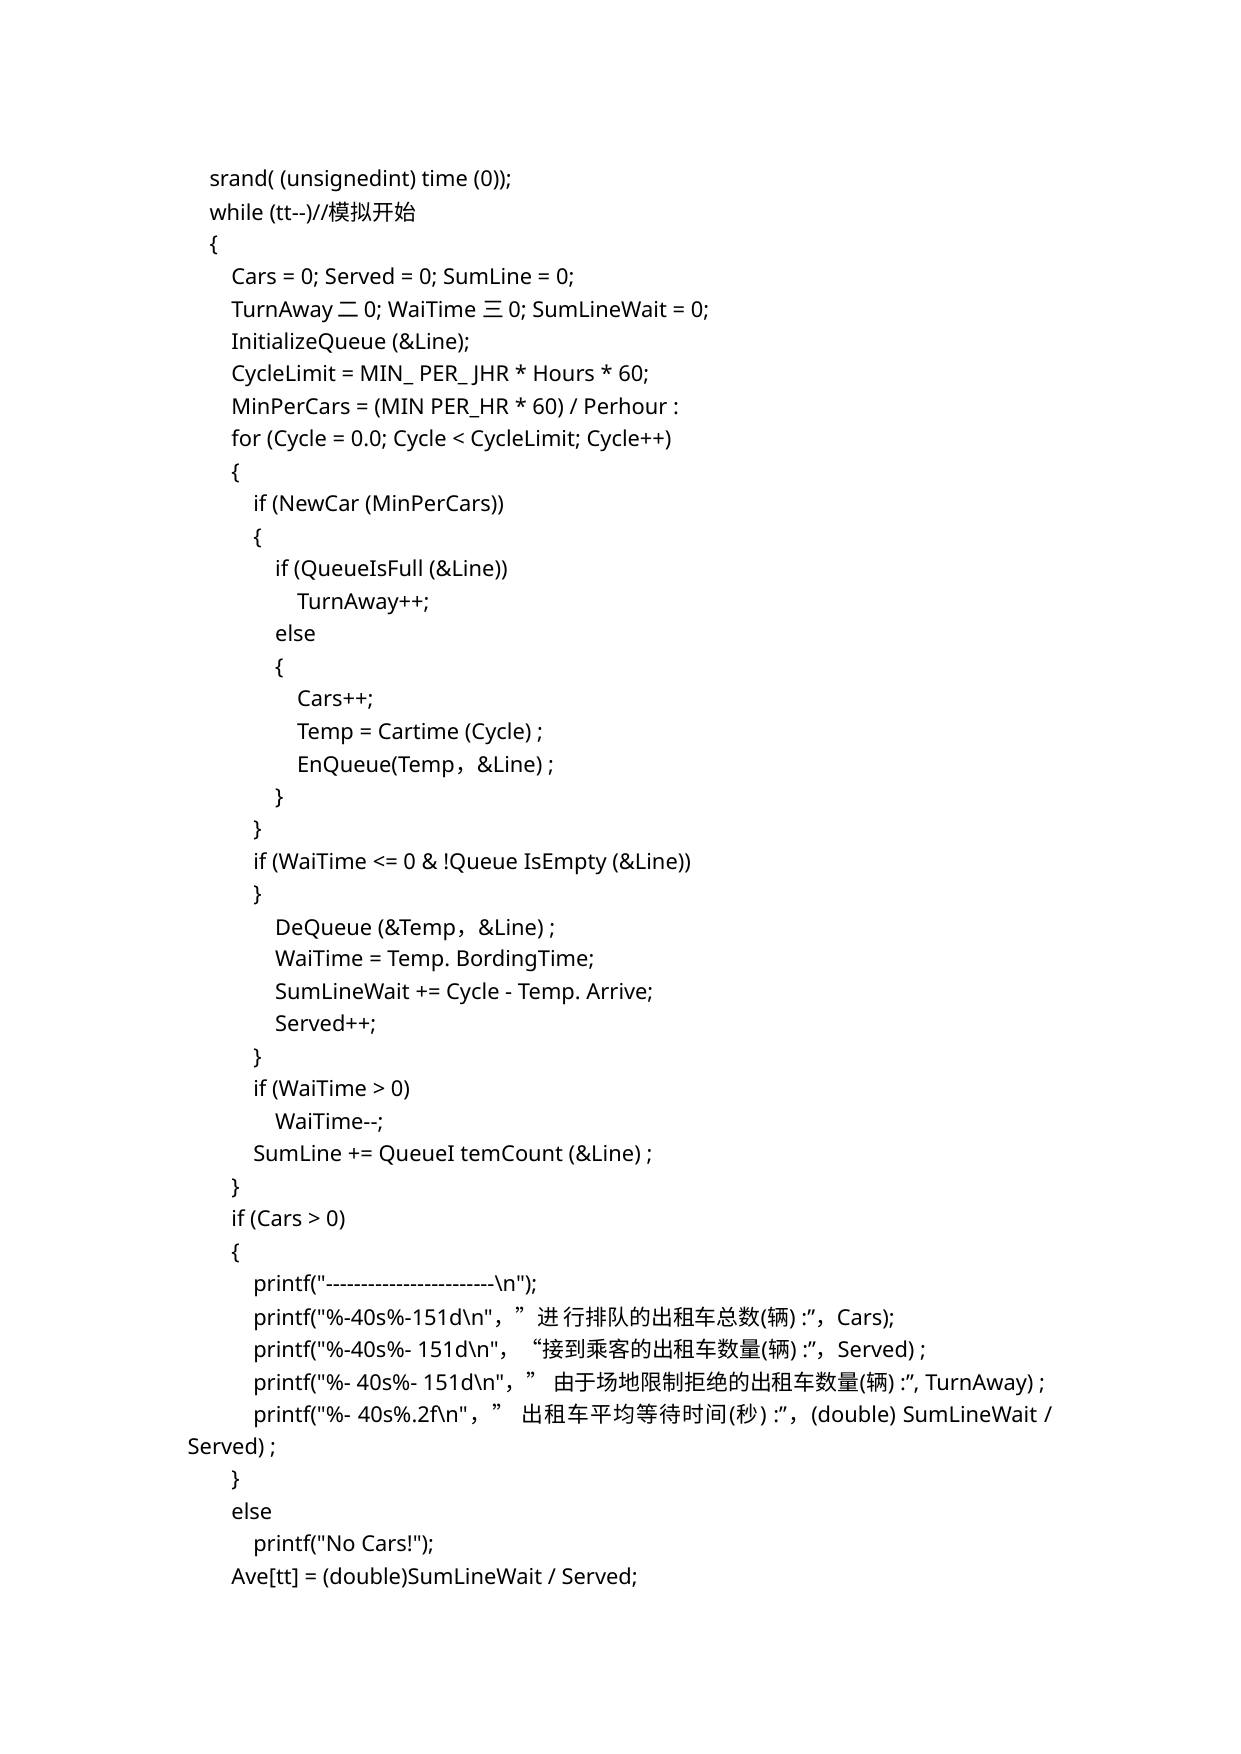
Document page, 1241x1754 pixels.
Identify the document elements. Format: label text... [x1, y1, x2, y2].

text { [187, 1234, 1053, 1267]
text { [187, 227, 1053, 259]
text Cars++; [187, 682, 1053, 714]
text for (Cycle = 0.0; Cycle < CycleLimit; Cycle++) [187, 422, 1053, 454]
text printf("%- 40s%- 151d\n"，” 由于场地限制拒绝的出租车数量(辆) :”, TurnAway) ; [187, 1364, 1053, 1397]
text printf("------------------------\n"); [187, 1267, 1053, 1299]
text EnQueue(Temp，&Line) ; [187, 747, 1053, 779]
text SumLineWait += Cycle - Temp. Arrive; [187, 974, 1053, 1007]
text MinPerCars = (MIN PER_HR * 60) / Perhour : [187, 389, 1053, 422]
text { [187, 454, 1053, 487]
text DeQueue (&Temp，&Line) ; [187, 909, 1053, 942]
text srand( (unsignedint) time (0)); [187, 162, 1053, 194]
text SumLine += QueueI temCount (&Line) ; [187, 1137, 1053, 1169]
text WaiTime = Temp. BordingTime; [187, 942, 1053, 974]
text Cars = 0; Served = 0; SumLine = 0; [187, 259, 1053, 292]
text if (WaiTime > 0) [187, 1072, 1053, 1104]
text while (tt--)//模拟开始 [187, 194, 1053, 227]
text if (NewCar (MinPerCars)) [187, 487, 1053, 519]
text } [187, 812, 1053, 844]
text else [187, 617, 1053, 649]
text else [187, 1494, 1053, 1527]
text Temp = Cartime (Cycle) ; [187, 714, 1053, 747]
text CycleLimit = MIN_ PER_ JHR * Hours * 60; [187, 357, 1053, 389]
text WaiTime--; [187, 1104, 1053, 1137]
text TurnAway++; [187, 584, 1053, 617]
text { [187, 649, 1053, 682]
text printf("%- 40s%.2f\n"，” 出租车平均等待时间(秒) :”，(double) SumLineWait / Served) ; [187, 1397, 1053, 1462]
text if (WaiTime <= 0 & !Queue IsEmpty (&Line)) [187, 844, 1053, 877]
text } [187, 1169, 1053, 1202]
text } [187, 1039, 1053, 1072]
text printf("No Cars!"); [187, 1527, 1053, 1559]
text TurnAway二0; WaiTime 三0; SumLineWait = 0; [187, 292, 1053, 324]
text } [187, 877, 1053, 909]
text printf("%-40s%- 151d\n"，“接到乘客的出租车数量(辆) :”，Served) ; [187, 1332, 1053, 1364]
text } [187, 779, 1053, 812]
text if (QueueIsFull (&Line)) [187, 552, 1053, 584]
text InitializeQueue (&Line); [187, 324, 1053, 357]
text Served++; [187, 1007, 1053, 1039]
text printf("%-40s%-151d\n"，”进 行排队的出租车总数(辆) :”，Cars); [187, 1299, 1053, 1332]
text Ave[tt] = (double)SumLineWait / Served; [187, 1559, 1053, 1592]
text } [187, 1462, 1053, 1494]
text if (Cars > 0) [187, 1202, 1053, 1234]
text { [187, 519, 1053, 552]
